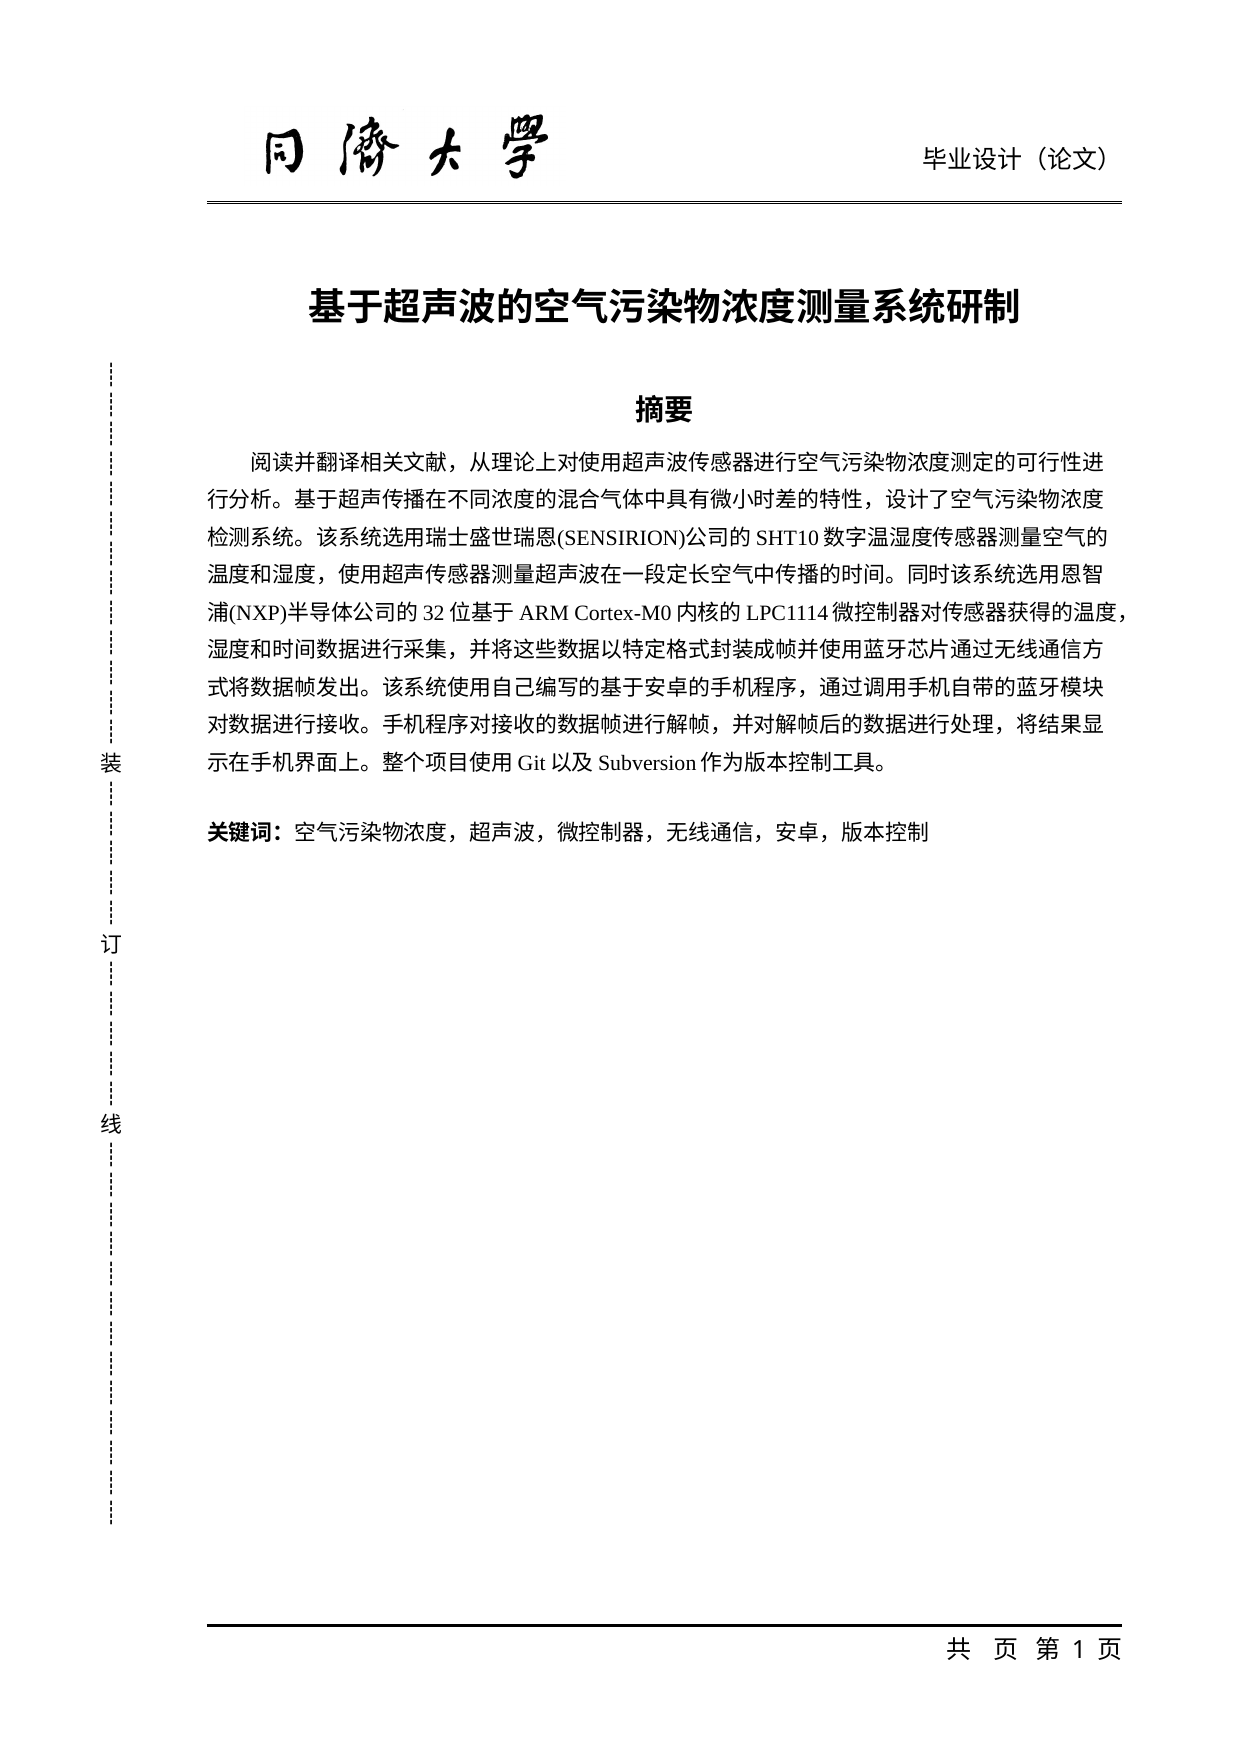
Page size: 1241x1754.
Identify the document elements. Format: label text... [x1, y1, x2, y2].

text 关键词：空气污染物浓度，超声波，微控制器，无线通信，安卓，版本控制 [207, 815, 1122, 847]
text 阅读并翻译相关文献，从理论上对使用超声波传感器进行空气污染物浓度测定的可行性进行分析。基于超声传播在不同浓度的混合气体中具有微小时差的特性，设计了空气污染物浓度检测系统。该系统选用瑞士盛世瑞恩(SENSIRION)公司的SHT10数字温湿度传感器测量空气的温度和湿度，使用超声传感器测量超声波在一段定长空气中传播的时间。同时该系统选用恩智浦(NXP)半导体公司的32位基于ARM Cortex-M0内核的LPC1114微控制器对传感器获得的温度，湿度和时间数据进行采集，并将这些数据以特定格式封装成帧并使用蓝牙芯片通过无线通信方式将数据帧发出。该系统使用自己编写的基于安卓的手机程序，通过调用手机自带的蓝牙模块对数据进行接收。手机程序对接收的数据帧进行解帧，并对解帧后的数据进行处理，将结果显示在手机界面上。整个项目使用Git以及Subversion作为版本控制工具。 [207, 440, 1122, 778]
text 基于超声波的空气污染物浓度测量系统研制 [207, 290, 1122, 328]
text 摘要 [207, 390, 1122, 428]
picture [244, 106, 566, 186]
